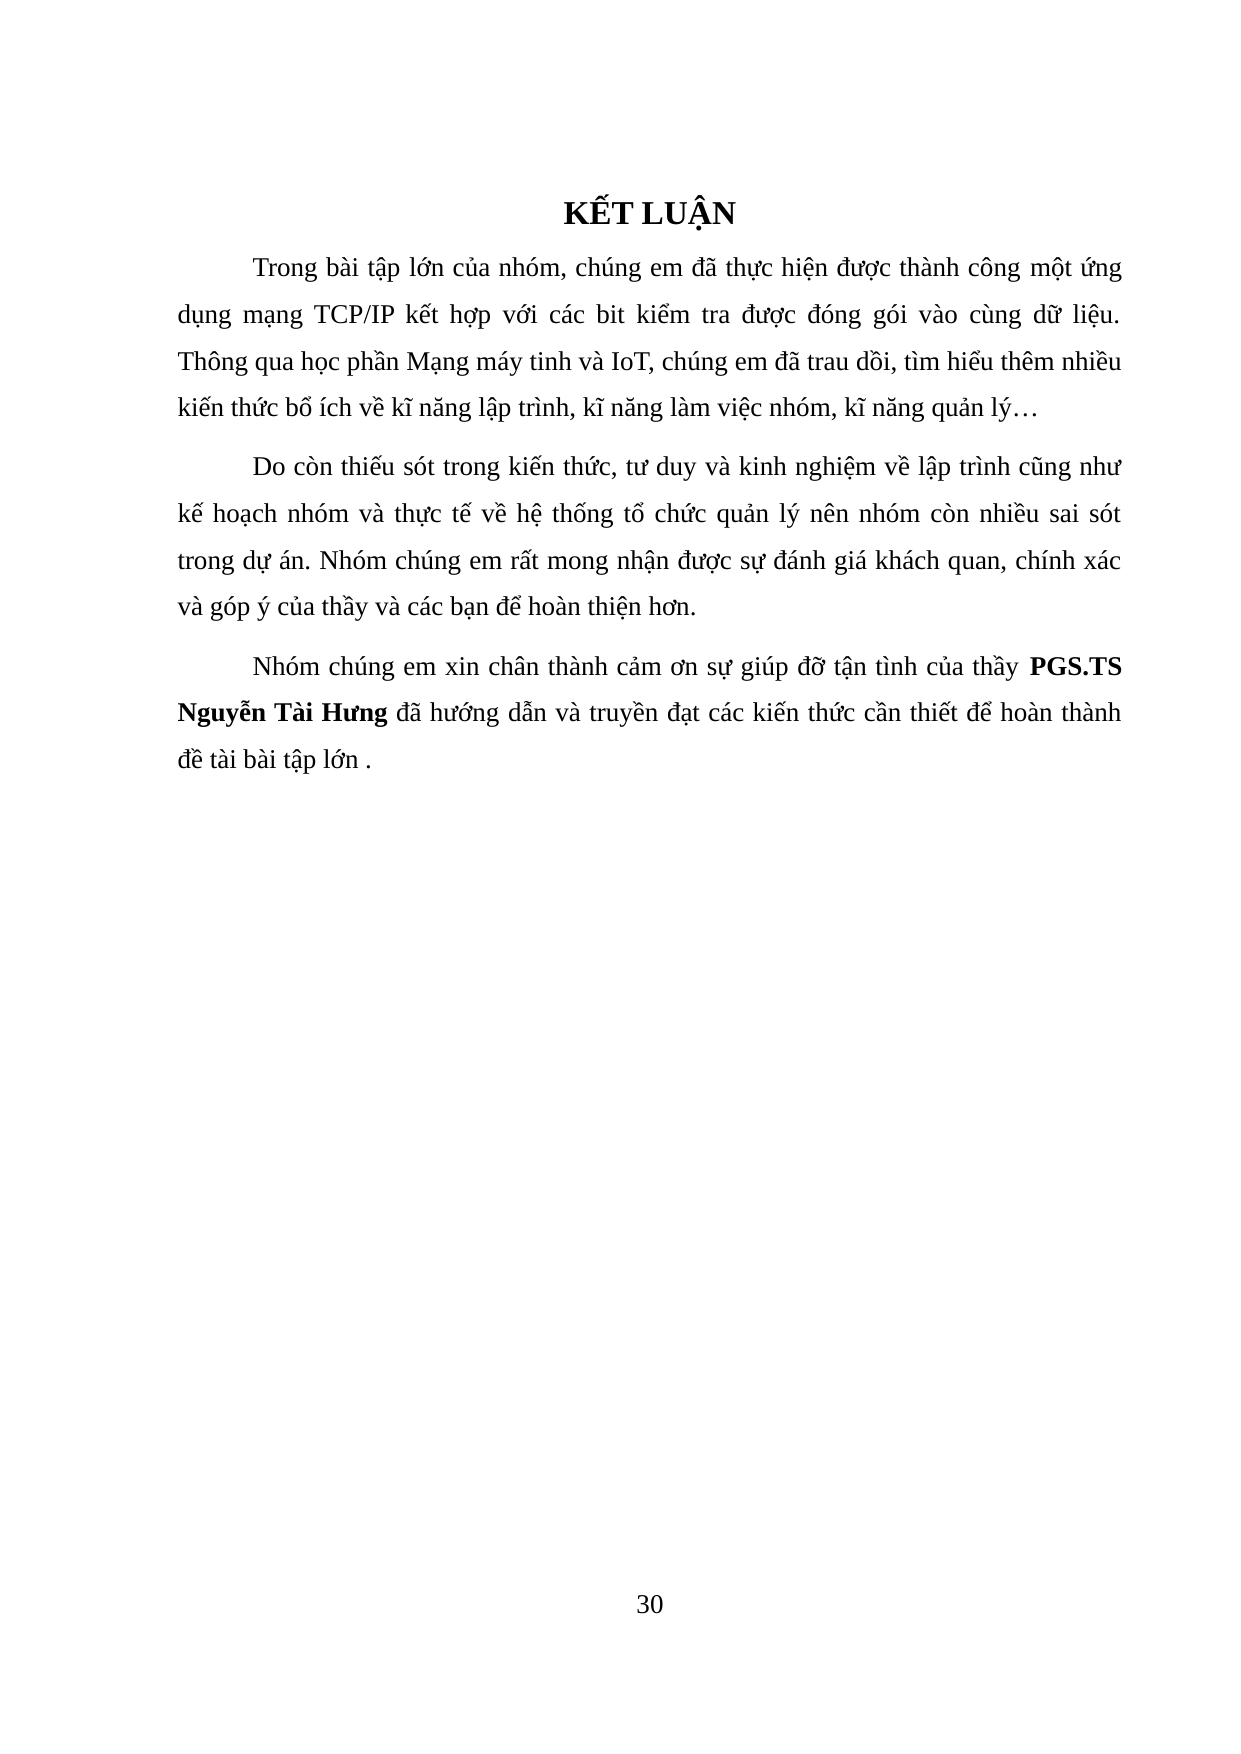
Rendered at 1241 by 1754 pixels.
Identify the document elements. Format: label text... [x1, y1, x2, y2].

text Nhóm chúng em xin chân thành cảm ơn sự giúp đỡ tận tình của thầy PGS.TS Nguyễn Tài Hưng đã hướng dẫn và truyền đạt các kiến thức cần thiết để hoàn thành đề tài bài tập lớn . [177, 650, 1122, 774]
subtitle KẾT LUẬN [177, 193, 1122, 231]
text Do còn thiếu sót trong kiến thức, tư duy và kinh nghiệm về lập trình cũng như kế hoạch nhóm và thực tế về hệ thống tổ chức quản lý nên nhóm còn nhiều sai sót trong dự án. Nhóm chúng em rất mong nhận được sự đánh giá khách quan, chính xác và góp ý của thầy và các bạn để hoàn thiện hơn. [177, 451, 1122, 622]
text Trong bài tập lớn của nhóm, chúng em đã thực hiện được thành công một ứng dụng mạng TCP/IP kết hợp với các bit kiểm tra được đóng gói vào cùng dữ liệu. Thông qua học phần Mạng máy tinh và IoT, chúng em đã trau dồi, tìm hiểu thêm nhiều kiến thức bổ ích về kĩ năng lập trình, kĩ năng làm việc nhóm, kĩ năng quản lý… [177, 251, 1122, 422]
